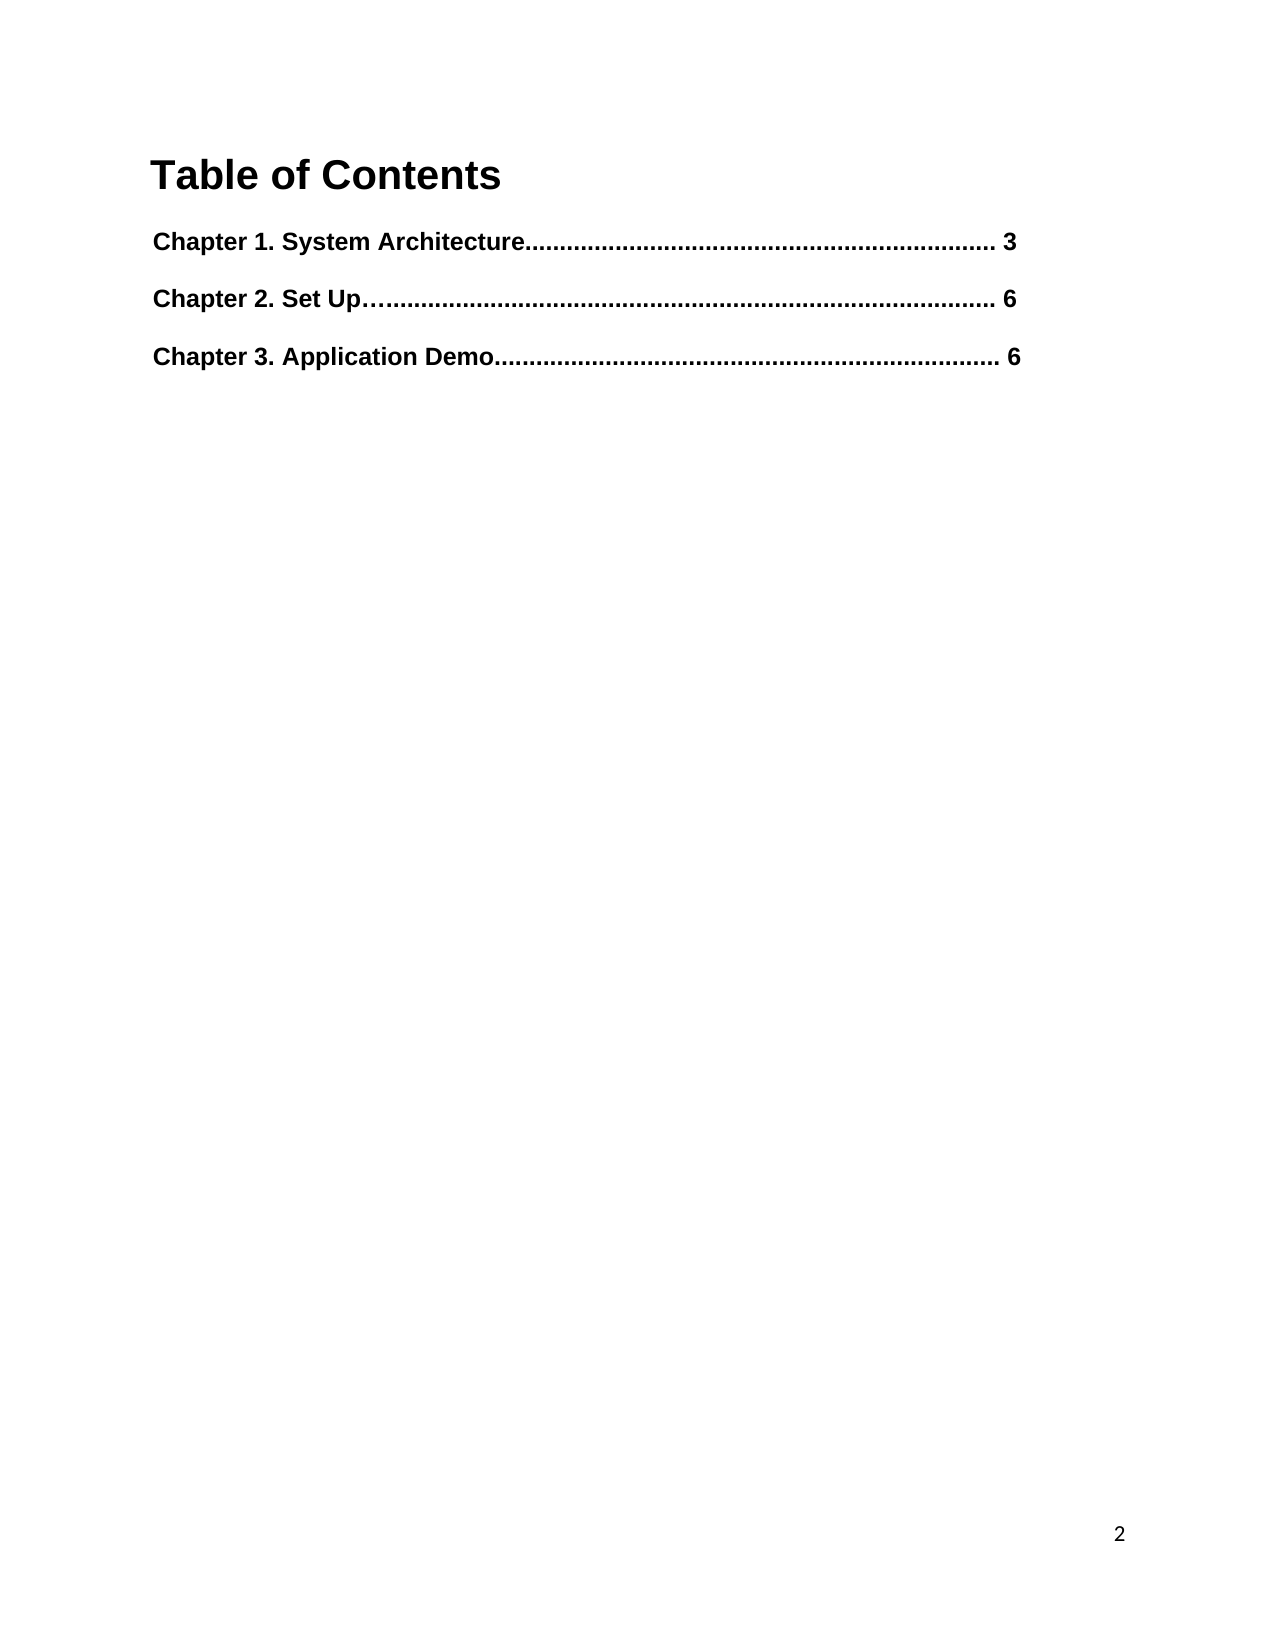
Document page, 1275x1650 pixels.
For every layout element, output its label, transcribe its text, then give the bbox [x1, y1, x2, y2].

text Table of Contents [150, 150, 1125, 198]
text Chapter 1. System Architecture.................................................................... 3 [153, 227, 1037, 255]
text Chapter 2. Set Up…........................................................................................ 6 [153, 284, 1037, 313]
text Chapter 3. Application Demo......................................................................... 6 [153, 342, 1037, 370]
